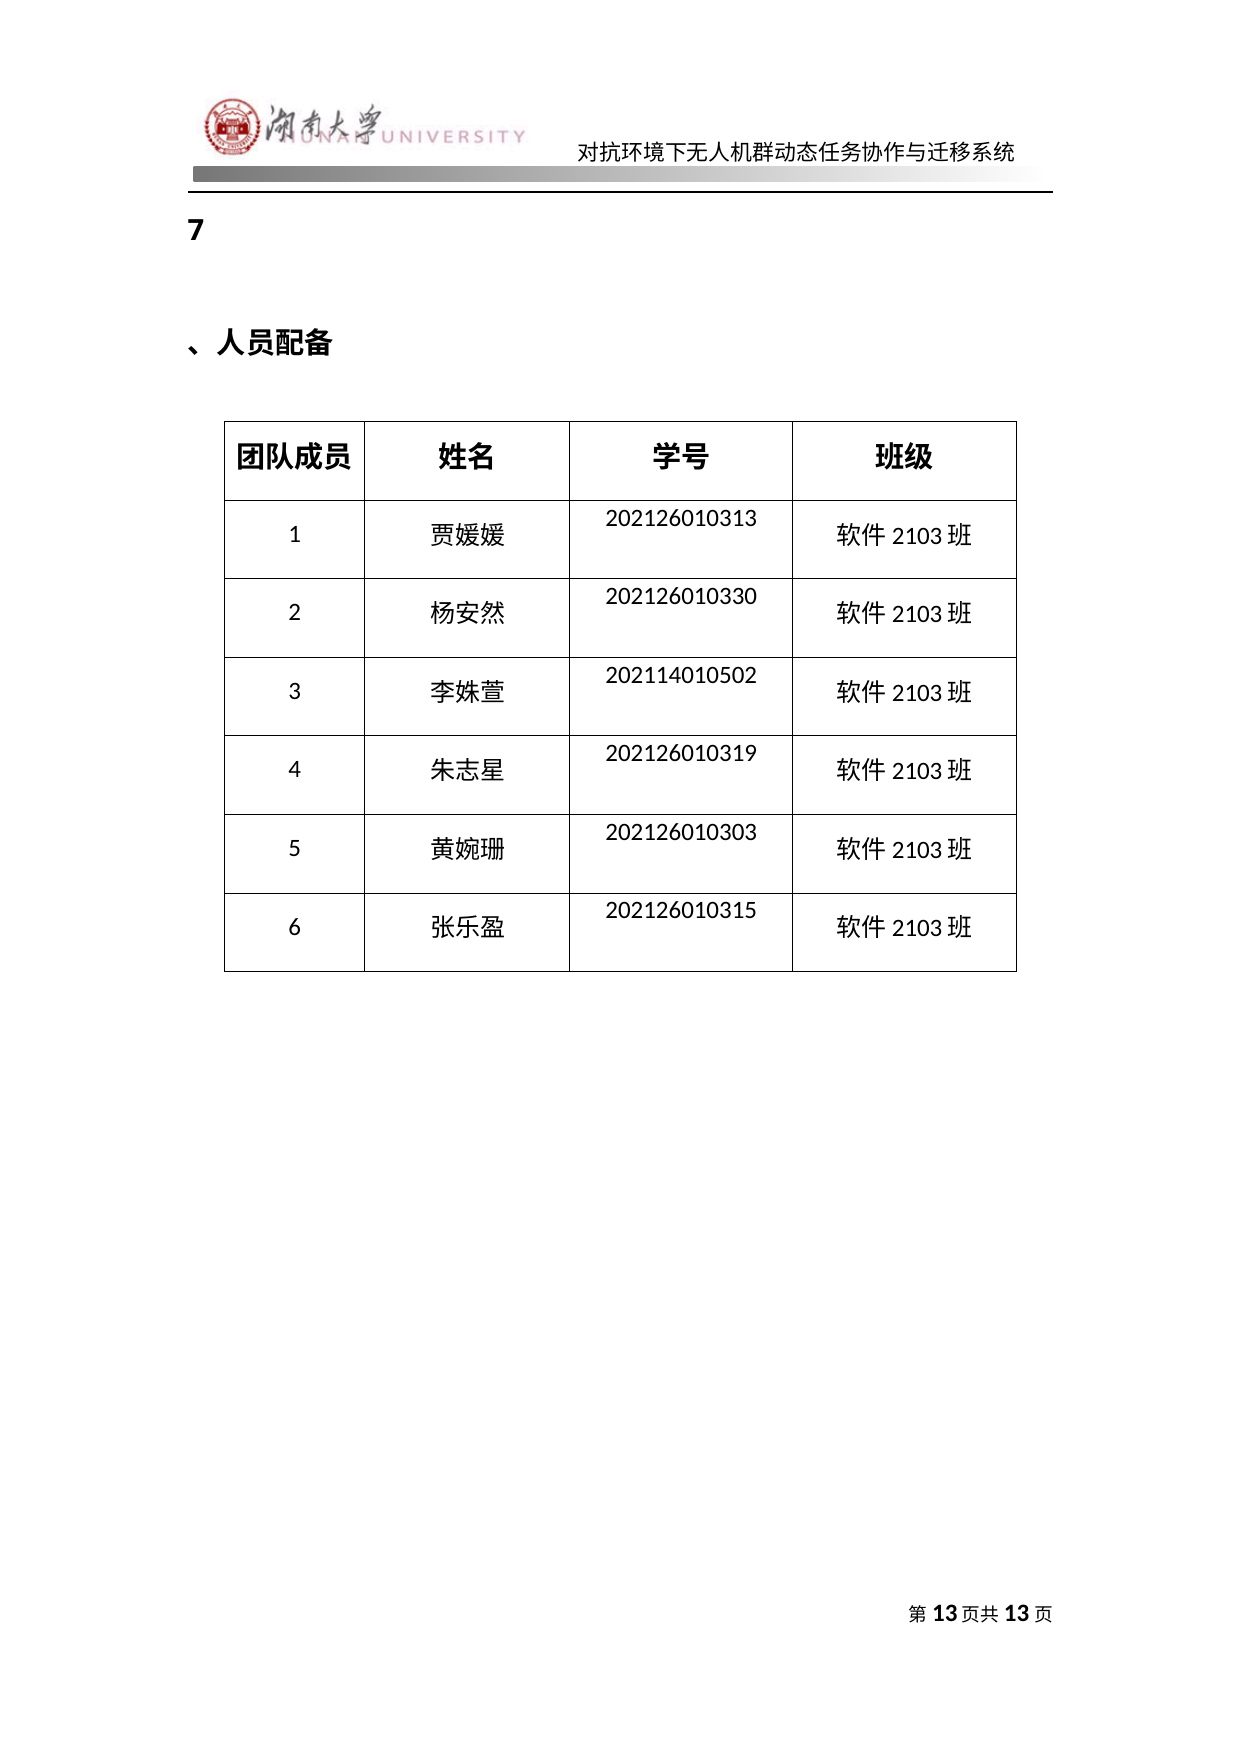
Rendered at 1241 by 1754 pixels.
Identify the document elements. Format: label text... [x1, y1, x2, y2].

subtitle 7 [187, 196, 1053, 261]
table_cell 软件2103班 [793, 815, 1016, 892]
table_cell 202114010502 [570, 658, 792, 735]
table_cell 贾媛媛 [365, 501, 569, 578]
table_cell 2 [225, 579, 364, 657]
table_cell 软件2103班 [793, 736, 1016, 814]
table_cell 202126010313 [570, 501, 792, 578]
table_cell 黄婉珊 [365, 815, 569, 892]
table_cell 软件2103班 [793, 579, 1016, 657]
table_cell 李姝萱 [365, 658, 569, 735]
table_cell 202126010303 [570, 815, 792, 892]
table_cell 软件2103班 [793, 894, 1016, 971]
table_cell 3 [225, 658, 364, 735]
table_cell 202126010315 [570, 894, 792, 971]
table_cell 6 [225, 894, 364, 971]
table_cell 202126010319 [570, 736, 792, 814]
table_header 班级 [793, 422, 1016, 500]
table_cell 软件2103班 [793, 501, 1016, 578]
table_cell 张乐盈 [365, 894, 569, 971]
table_cell 杨安然 [365, 579, 569, 657]
table_cell 4 [225, 736, 364, 814]
table_cell 5 [225, 815, 364, 892]
table_header 团队成员 [225, 422, 364, 500]
table_cell 朱志星 [365, 736, 569, 814]
picture [187, 88, 548, 160]
table_cell 软件2103班 [793, 658, 1016, 735]
table_cell 1 [225, 501, 364, 578]
table_cell 202126010330 [570, 579, 792, 657]
table_header 姓名 [365, 422, 569, 500]
table_header 学号 [570, 422, 792, 500]
subtitle 、人员配备 [187, 308, 1053, 373]
